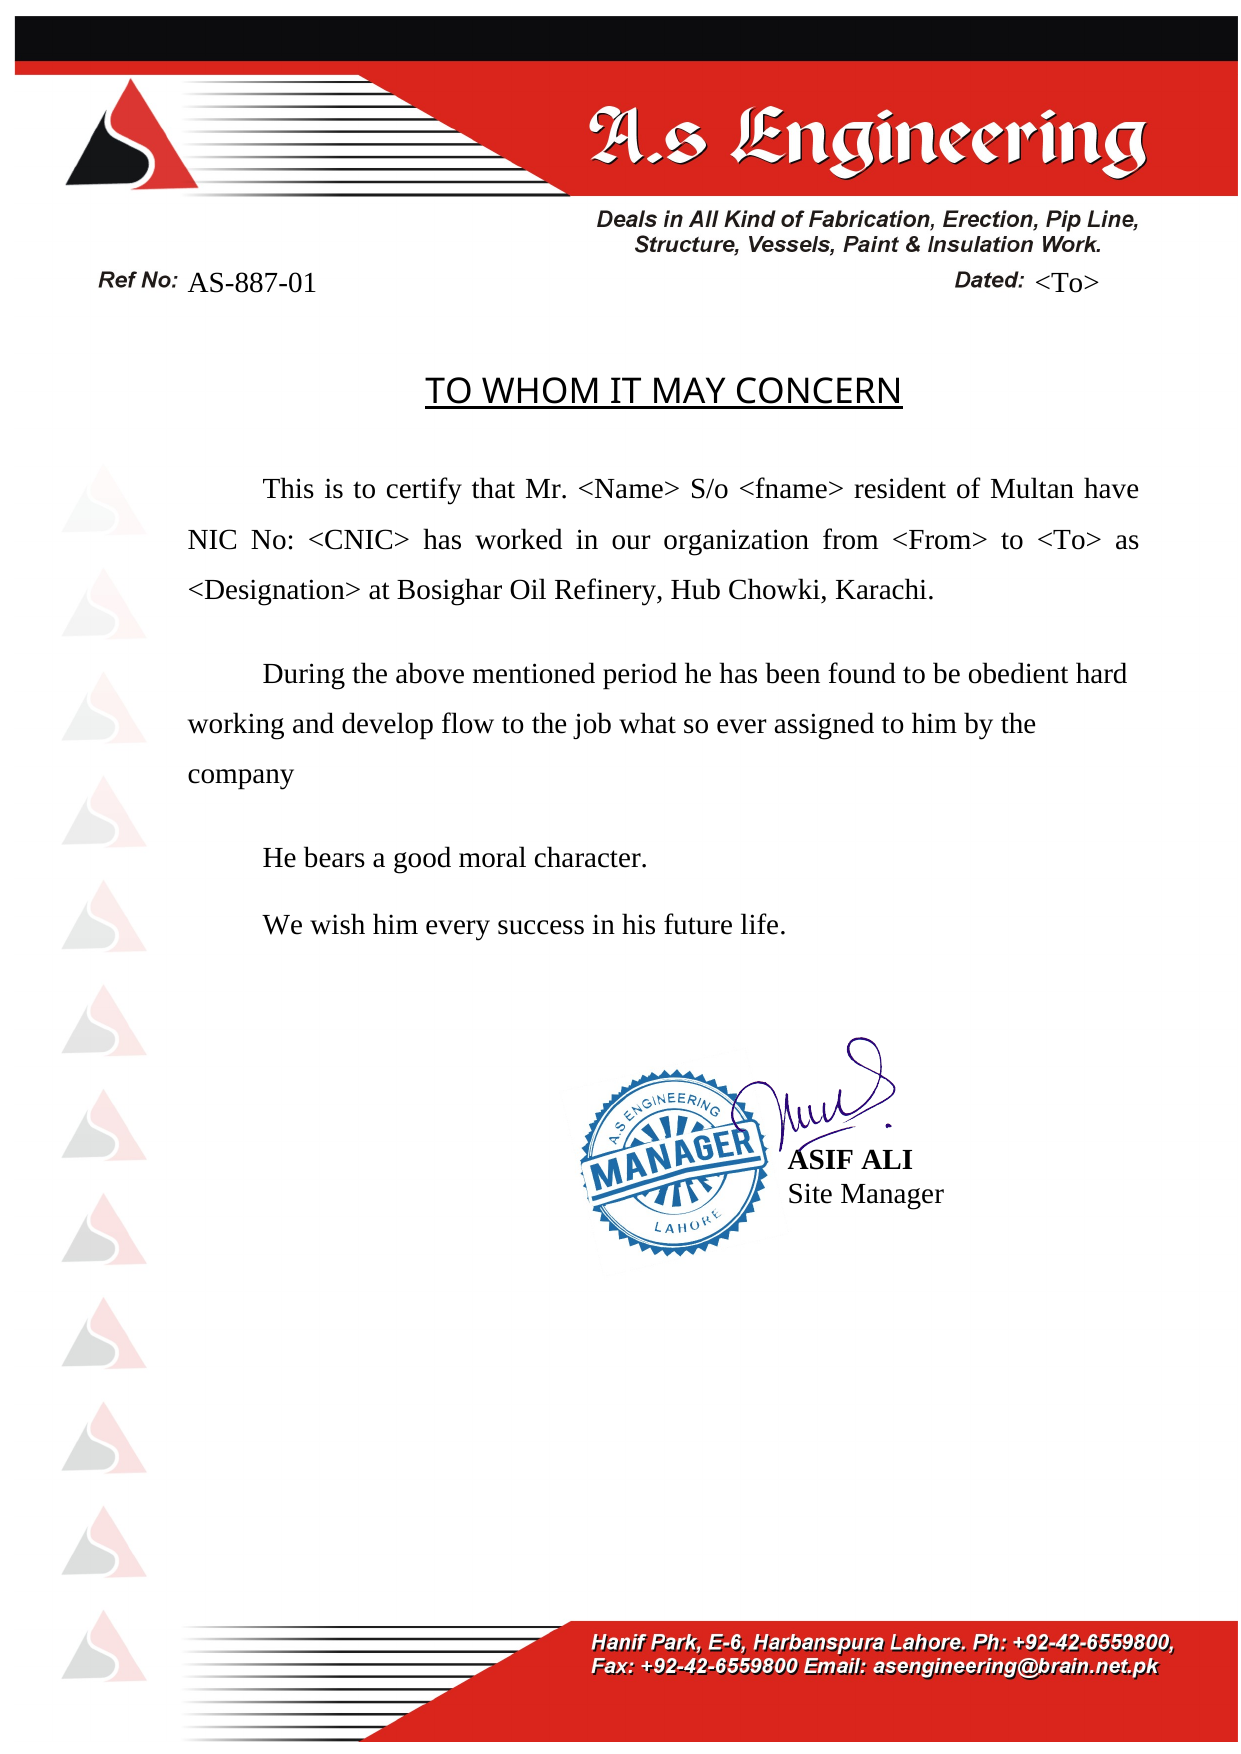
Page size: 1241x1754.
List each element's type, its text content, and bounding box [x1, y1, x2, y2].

picture [14, 16, 1238, 1742]
text He bears a good moral character. [187, 840, 1140, 874]
text During the above mentioned period he has been found to be obedient hard working and develop flow to the job what so ever assigned to him by the company [187, 656, 1140, 790]
text TO WHOM IT MAY CONCERN [187, 366, 1140, 414]
text ASIF ALI [187, 1142, 1140, 1176]
text This is to certify that Mr. <Name> S/o <fname> resident of Multan have NIC No: <CNIC> has worked in our organization from <From> to <To> as <Designation> at Bosighar Oil Refinery, Hub Chowki, Karachi. [187, 471, 1140, 606]
text Site Manager [187, 1176, 1140, 1209]
text We wish him every success in his future life. [187, 907, 1140, 941]
text AS-887-01 <To> [187, 265, 1200, 298]
